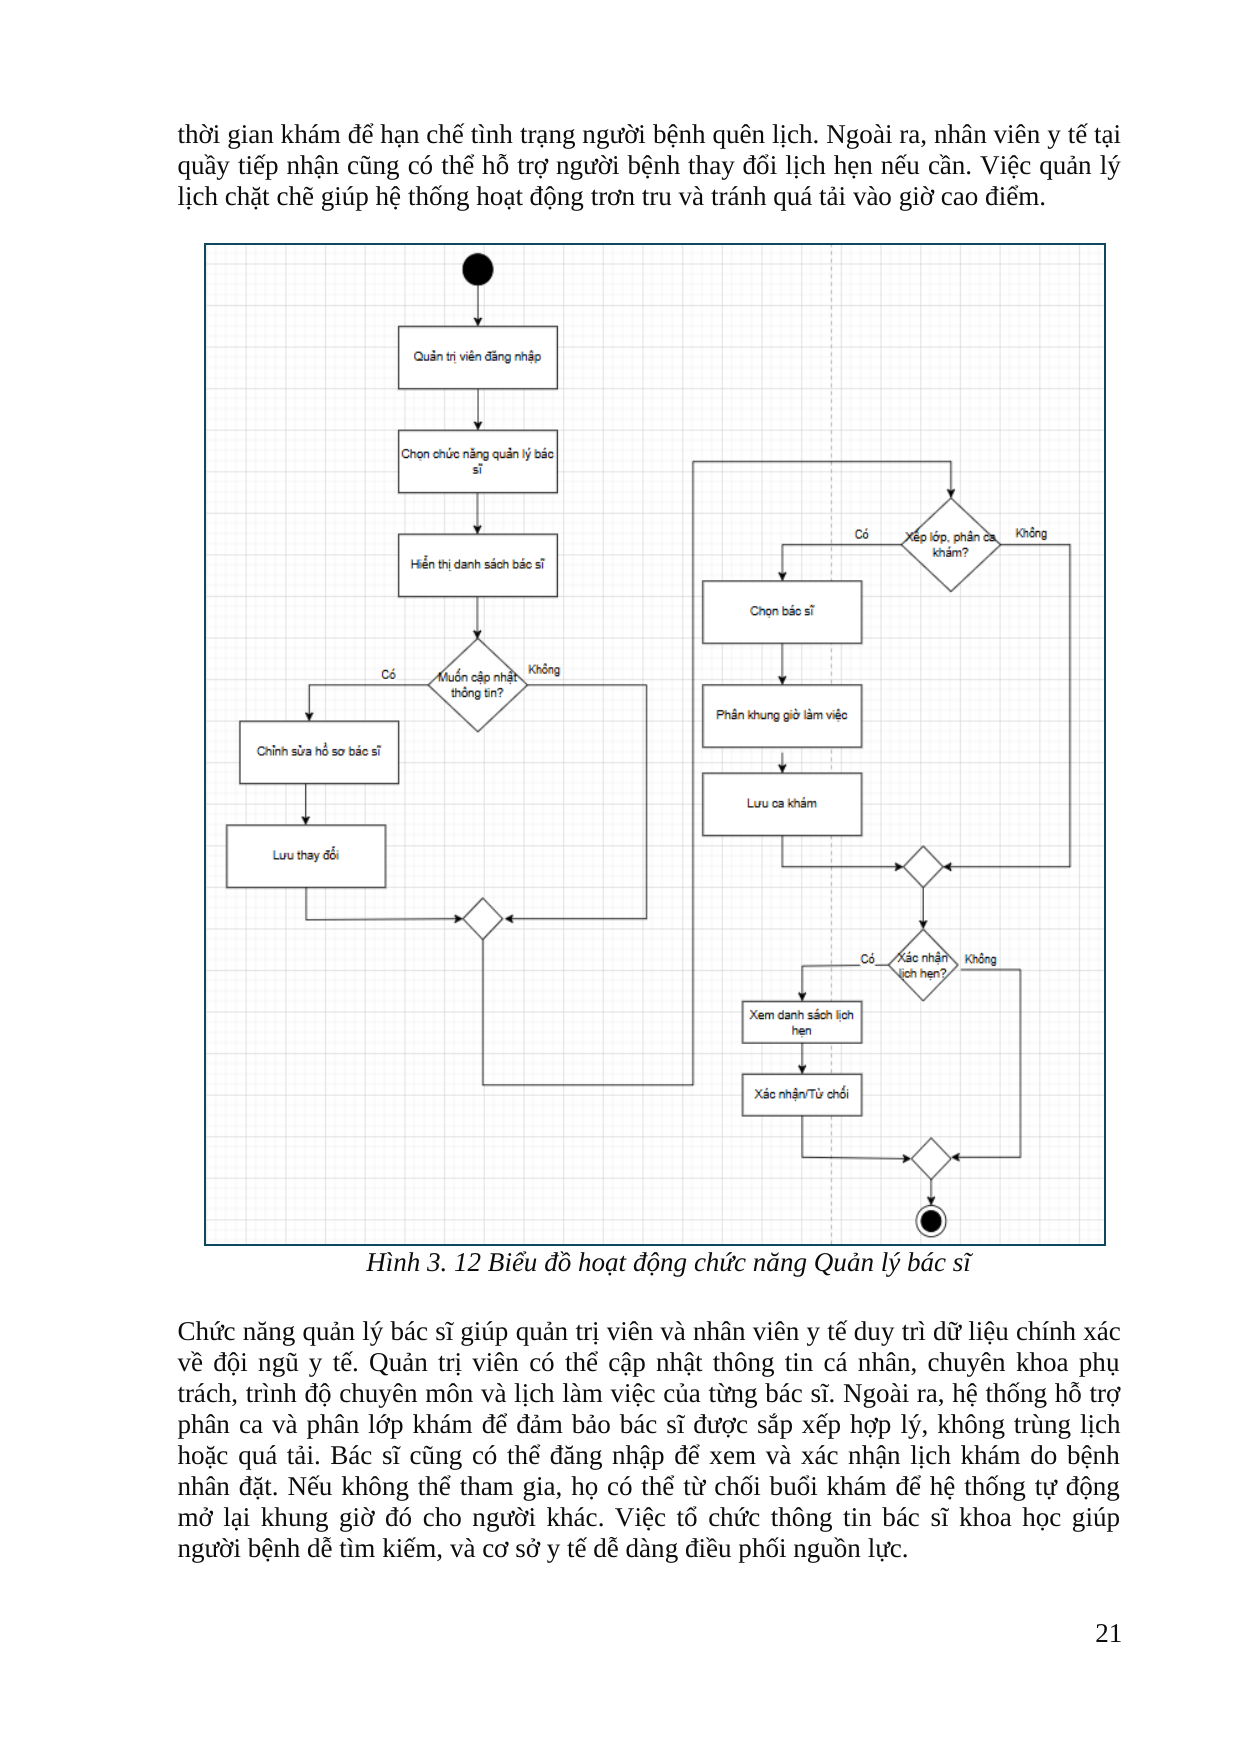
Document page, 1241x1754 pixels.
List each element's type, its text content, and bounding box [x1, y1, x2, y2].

picture [206, 245, 1104, 1244]
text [177, 118, 1122, 212]
text Chức năng quản lý bác sĩ giúp quản trị viên và nhân viên y tế duy trì dữ liệu chính xác về đội ngũ y tế. Quản trị viên có thể cập nhật thông tin cá nhân, chuyên khoa phụ trách, trình độ chuyên môn và lịch làm việc của từng bác sĩ. Ngoài ra, hệ thống hỗ trợ phân ca và phân lớp khám để đảm bảo bác sĩ được sắp xếp hợp lý, không trùng lịch hoặc quá tải. Bác sĩ cũng có thể đăng nhập để xem và xác nhận lịch khám do bệnh nhân đặt. Nếu không thể tham gia, họ có thể từ chối buổi khám để hệ thống tự động mở lại khung giờ đó cho người khác. Việc tổ chức thông tin bác sĩ khoa học giúp người bệnh dễ tìm kiếm, và cơ sở y tế dễ dàng điều phối nguồn lực. [177, 1314, 1122, 1564]
text Hình 3. 12 Biểu đồ hoạt động chức năng Quản lý bác sĩ [177, 1246, 1122, 1277]
